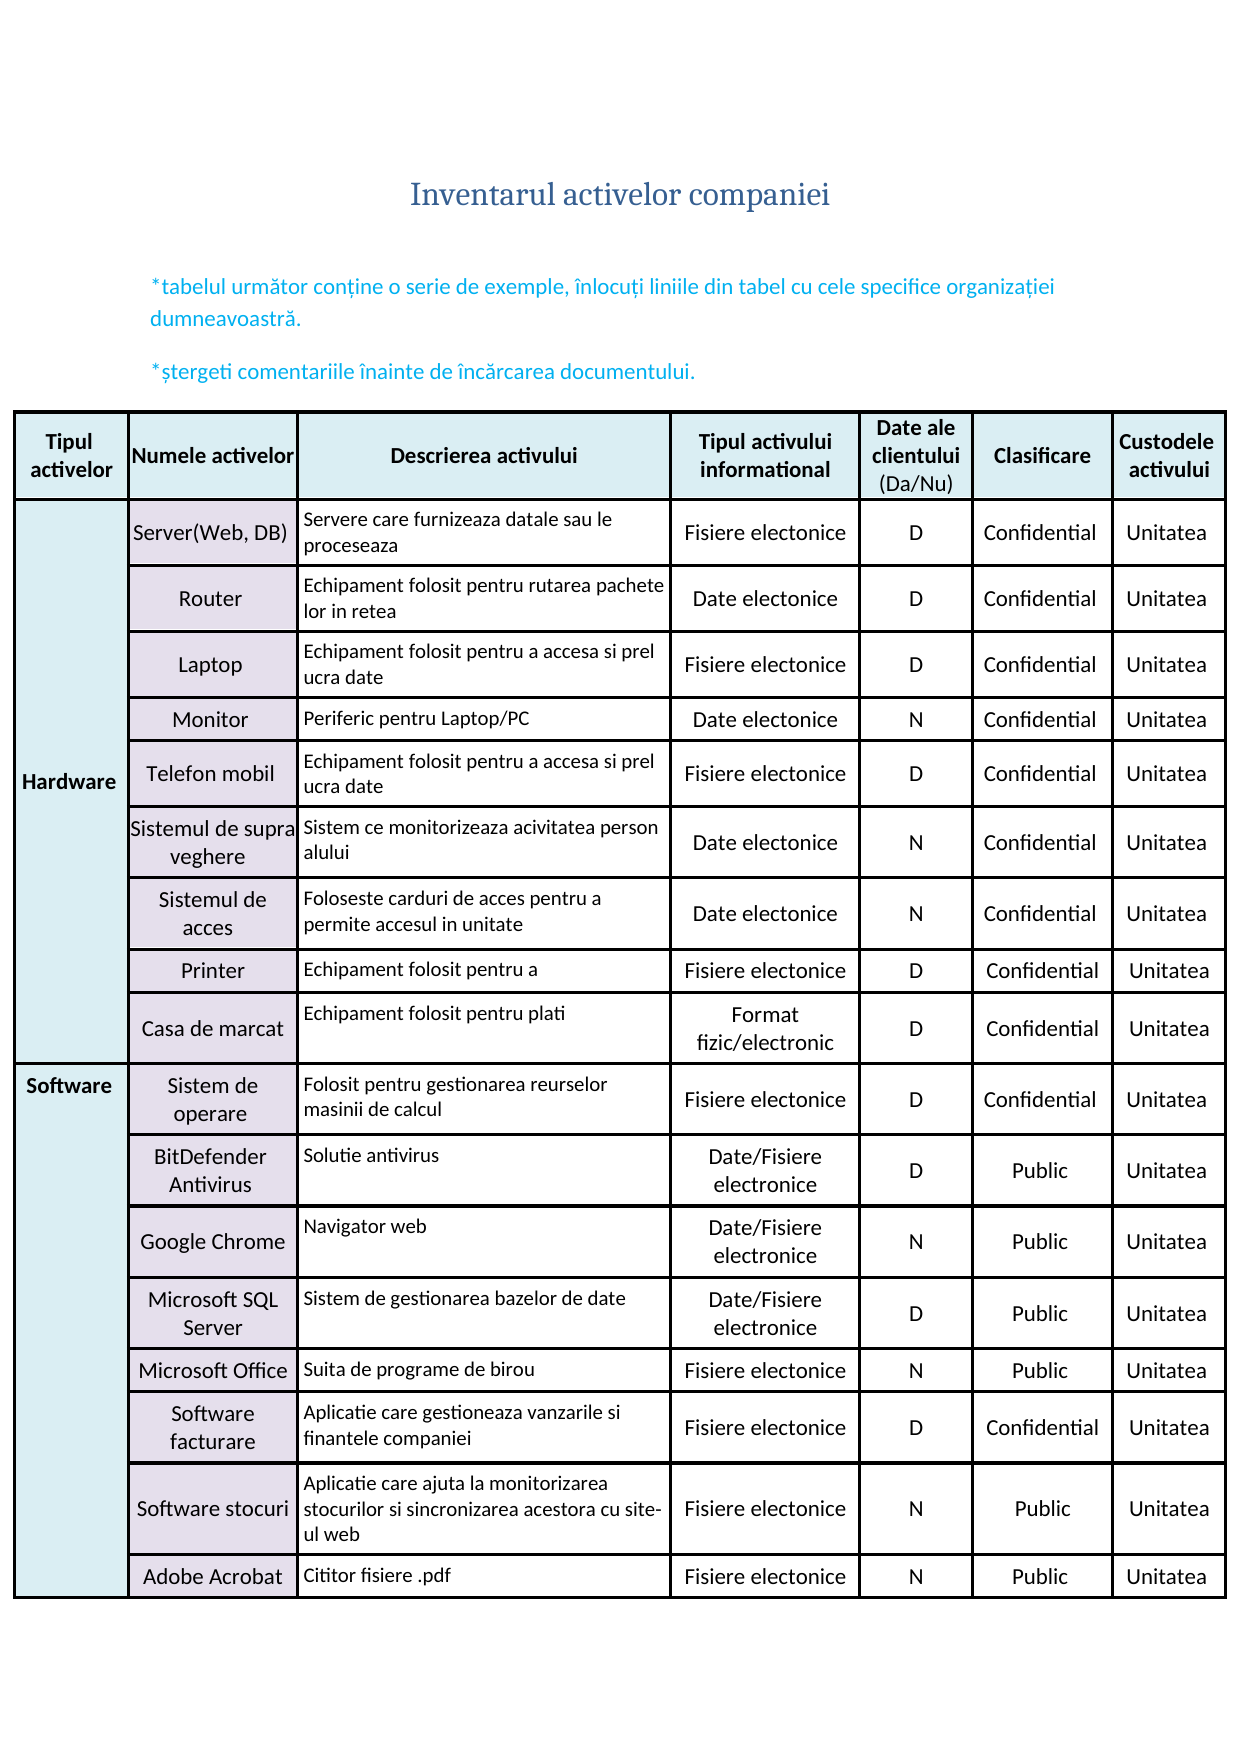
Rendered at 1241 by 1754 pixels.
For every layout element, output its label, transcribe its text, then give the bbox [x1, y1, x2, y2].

table_cell Date/Fisiere electronice [672, 1208, 858, 1276]
table_cell N [861, 1556, 971, 1596]
table_cell D [861, 633, 971, 696]
table_cell Public [974, 1279, 1111, 1347]
table_cell BitDefender Antivirus [130, 1136, 296, 1204]
table_cell D [861, 742, 971, 805]
table_cell N [861, 1350, 971, 1390]
table_header Clasificare [974, 414, 1111, 497]
table_cell Unitatea [1114, 633, 1224, 696]
table_cell Format fizic/electronic [672, 994, 858, 1062]
table_cell D [861, 1136, 971, 1204]
table_cell Unitatea [1114, 808, 1224, 876]
table_cell Confidential [974, 501, 1111, 563]
table_cell Casa de marcat [130, 994, 296, 1062]
table_header Custodele activului [1114, 414, 1224, 497]
table_cell Unitatea [1114, 1065, 1224, 1133]
table_cell Confidential [974, 1065, 1111, 1133]
table_cell Confidential [974, 879, 1111, 947]
table_cell Telefon mobil [130, 742, 296, 805]
table_header Date ale clientului (Da/Nu) [861, 414, 971, 497]
table_cell Unitatea [1114, 951, 1224, 991]
table_cell Foloseste carduri de acces pentru a permite accesul in unitate [299, 879, 669, 947]
table_cell Servere care furnizeaza datale sau le proceseaza [299, 501, 669, 563]
table_cell Unitatea [1114, 501, 1224, 563]
table_cell Confidential [974, 742, 1111, 805]
table_header Descrierea activului [299, 414, 669, 497]
table_cell Public [974, 1556, 1111, 1596]
table_cell Unitatea [1114, 567, 1224, 629]
table_cell Sistemul de supraveghere [130, 808, 296, 876]
table_cell Unitatea [1114, 879, 1224, 947]
table_cell Folosit pentru gestionarea reurselor masinii de calcul [299, 1065, 669, 1133]
table_cell D [861, 1065, 971, 1133]
table_cell N [861, 1208, 971, 1276]
table_cell Echipament folosit pentru a accesa si prelucra date [299, 742, 669, 805]
table_cell Navigator web [299, 1208, 669, 1276]
table_cell N [861, 699, 971, 739]
table_header Tipul activului informational [672, 414, 858, 497]
table_cell Fisiere electonice [672, 633, 858, 696]
table_cell Sistem ce monitorizeaza acivitatea personalului [299, 808, 669, 876]
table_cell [130, 1556, 296, 1596]
table_cell Date electonice [672, 808, 858, 876]
table_cell Fisiere electonice [672, 1065, 858, 1133]
table_cell Confidential [974, 633, 1111, 696]
table_cell Fisiere electonice [672, 1393, 858, 1461]
table_cell Fisiere electonice [672, 501, 858, 563]
table_cell Echipament folosit pentru a accesa si prelucra date [299, 633, 669, 696]
table_cell Unitatea [1114, 742, 1224, 805]
table_cell Laptop [130, 633, 296, 696]
table_cell Confidential [974, 951, 1111, 991]
table_cell Date electonice [672, 879, 858, 947]
table_cell Public [974, 1136, 1111, 1204]
table_cell Unitatea [1114, 1350, 1224, 1390]
table_header Numele activelor [130, 414, 296, 497]
table_cell Software stocuri [130, 1465, 296, 1553]
table_cell Echipament folosit pentru a [299, 951, 669, 991]
table_cell Sistemul de acces [130, 879, 296, 947]
table_cell Confidential [974, 1393, 1111, 1461]
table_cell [299, 1556, 669, 1596]
table_cell Confidential [974, 567, 1111, 629]
table_cell Public [974, 1465, 1111, 1553]
table_cell Microsoft SQL Server [130, 1279, 296, 1347]
text *ștergeti comentariile înainte de încărcarea documentului. [150, 357, 1090, 385]
table_cell D [861, 1279, 971, 1347]
table_cell Unitatea [1114, 1393, 1224, 1461]
table_cell Server(Web, DB) [130, 501, 296, 563]
table_cell D [861, 501, 971, 563]
table_cell Unitatea [1114, 699, 1224, 739]
table_cell Router [130, 567, 296, 629]
table_cell Unitatea [1114, 1279, 1224, 1347]
table_cell Echipament folosit pentru plati [299, 994, 669, 1062]
table_cell Unitatea [1114, 994, 1224, 1062]
table_cell Echipament folosit pentru rutarea pachetelor in retea [299, 567, 669, 629]
table_cell Fisiere electonice [672, 1350, 858, 1390]
table_cell Date electonice [672, 567, 858, 629]
table_cell D [861, 1393, 971, 1461]
table_cell N [861, 879, 971, 947]
text *tabelul următor conține o serie de exemple, înlocuți liniile din tabel cu cele specifice organizației dumneavoastră. [150, 272, 1090, 332]
table_cell Fisiere electonice [672, 1556, 858, 1596]
table_cell Sistem de operare [130, 1065, 296, 1133]
table_cell Confidential [974, 699, 1111, 739]
subtitle Inventarul activelor companiei [150, 175, 1090, 213]
table_cell Confidential [974, 808, 1111, 876]
table_cell Google Chrome [130, 1208, 296, 1276]
table_cell Public [974, 1208, 1111, 1276]
table_cell Unitatea [1114, 1465, 1224, 1553]
table_cell D [861, 994, 971, 1062]
table_cell Fisiere electonice [672, 951, 858, 991]
table_cell Periferic pentru Laptop/PC [299, 699, 669, 739]
table_cell Fisiere electonice [672, 1465, 858, 1553]
table_cell Aplicatie care gestioneaza vanzarile si finantele companiei [299, 1393, 669, 1461]
table_header Tipul activelor [16, 414, 127, 497]
table_cell Unitatea [1114, 1208, 1224, 1276]
table_cell D [861, 567, 971, 629]
table_cell Monitor [130, 699, 296, 739]
table_cell Software [16, 1065, 127, 1596]
table_cell Solutie antivirus [299, 1136, 669, 1204]
table_cell D [861, 951, 971, 991]
table_cell Aplicatie care ajuta la monitorizarea stocurilor si sincronizarea acestora cu site-ul web [299, 1465, 669, 1553]
table_cell Date/Fisiere electronice [672, 1279, 858, 1347]
table_cell N [861, 1465, 971, 1553]
table_cell Confidential [974, 994, 1111, 1062]
table_cell Software facturare [130, 1393, 296, 1461]
table_cell Unitatea [1114, 1136, 1224, 1204]
table_cell N [861, 808, 971, 876]
table_cell Printer [130, 951, 296, 991]
table_cell Date electonice [672, 699, 858, 739]
table_cell Microsoft Office [130, 1350, 296, 1390]
table_cell Unitatea [1114, 1556, 1224, 1596]
table_cell Fisiere electonice [672, 742, 858, 805]
table_cell Sistem de gestionarea bazelor de date [299, 1279, 669, 1347]
table_cell Suita de programe de birou [299, 1350, 669, 1390]
table_cell Hardware [16, 501, 127, 1062]
table_cell Public [974, 1350, 1111, 1390]
table_cell Date/Fisiere electronice [672, 1136, 858, 1204]
